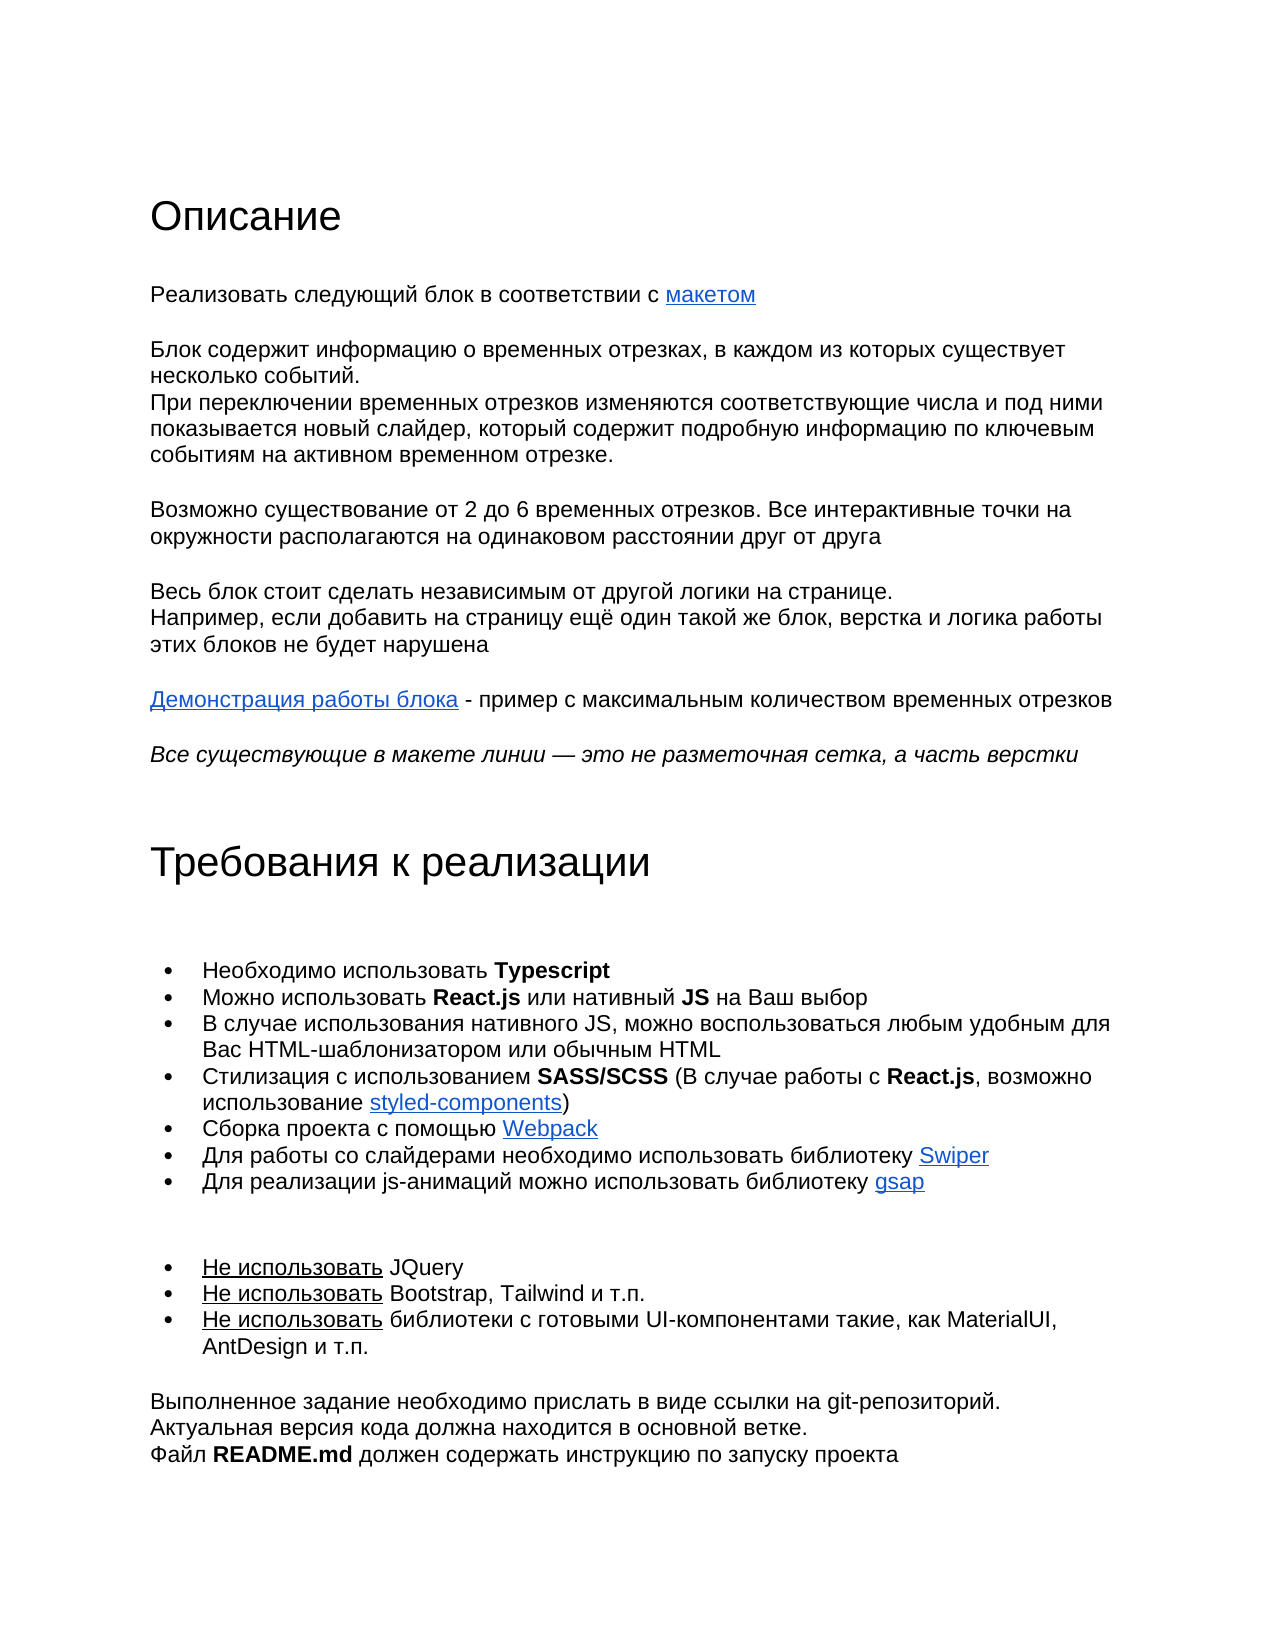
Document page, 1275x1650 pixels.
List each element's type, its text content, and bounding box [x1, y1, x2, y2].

text Реализовать следующий блок в соответствии с макетом [150, 281, 1125, 307]
text Блок содержит информацию о временных отрезках, в каждом из которых существует несколько событий. [150, 336, 1125, 389]
text Например, если добавить на страницу ещё один такой же блок, верстка и логика работы этих блоков не будет нарушена [150, 604, 1125, 657]
list Стилизация с использованием SASS/SCSS (В случае работы с React.js, возможно использование styled-components) [164, 1063, 1125, 1115]
list Можно использовать React.js или нативный JS на Ваш выбор [164, 984, 1125, 1010]
list Необходимо использовать Typescript [164, 957, 1125, 984]
text Возможно существование от 2 до 6 временных отрезков. Все интерактивные точки на окружности располагаются на одинаковом расстоянии друг от друга [150, 496, 1125, 549]
text Весь блок стоит сделать независимым от другой логики на странице. [150, 578, 1125, 604]
text Описание [150, 192, 1125, 239]
list Сборка проекта с помощью Webpack [164, 1115, 1125, 1142]
text Выполненное задание необходимо прислать в виде ссылки на git-репозиторий. Актуальная версия кода должна находится в основной ветке. [150, 1388, 1125, 1441]
text Требования к реализации [150, 838, 1125, 886]
list Не использовать библиотеки с готовыми UI-компонентами такие, как MaterialUI, AntDesign и т.п. [164, 1306, 1125, 1359]
text Все существующие в макете линии — это не разметочная сетка, а часть верстки [150, 741, 1125, 767]
list Не использовать Bootstrap, Tailwind и т.п. [164, 1280, 1125, 1306]
text Демонстрация работы блока - пример с максимальным количеством временных отрезков [150, 686, 1125, 712]
list Не использовать JQuery [164, 1254, 1125, 1280]
text При переключении временных отрезков изменяются соответствующие числа и под ними показывается новый слайдер, который содержит подробную информацию по ключевым событиям на активном временном отрезке. [150, 389, 1125, 468]
text Файл README.md должен содержать инструкцию по запуску проекта [150, 1441, 1125, 1467]
list В случае использования нативного JS, можно воспользоваться любым удобным для Вас HTML-шаблонизатором или обычным HTML [164, 1010, 1125, 1063]
list Для реализации js-анимаций можно использовать библиотеку gsap [164, 1168, 1125, 1194]
list Для работы со слайдерами необходимо использовать библиотеку Swiper [164, 1142, 1125, 1168]
